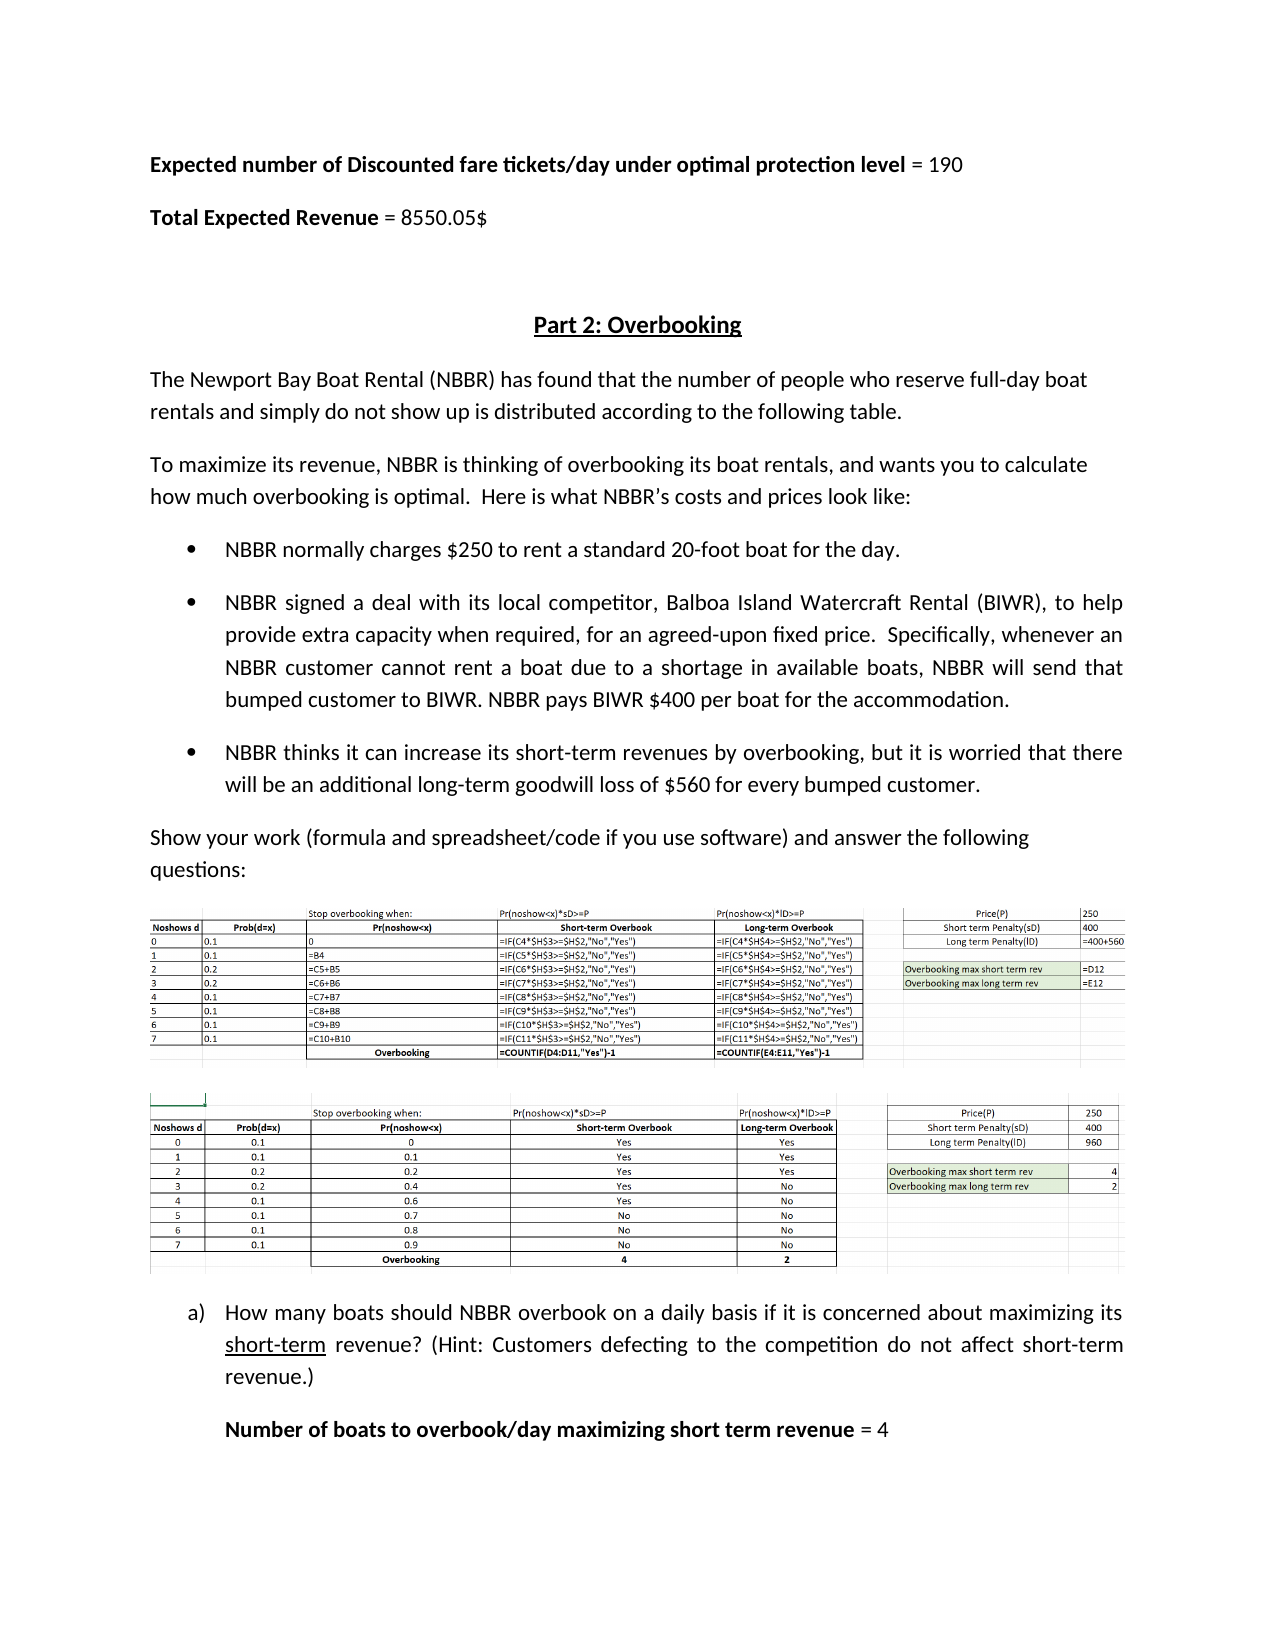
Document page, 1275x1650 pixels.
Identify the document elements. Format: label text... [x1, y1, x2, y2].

list Number of boats to overbook/day maximizing short term revenue = 4 [225, 1416, 1125, 1443]
text To maximize its revenue, NBBR is thinking of overbooking its boat rentals, and wants you to calculate how much overbooking is optimal. Here is what NBBR’s costs and prices look like: [150, 450, 1125, 510]
text Expected number of Discounted fare tickets/day under optimal protection level = 190 [150, 150, 1125, 178]
text Show your work (formula and spreadsheet/code if you use software) and answer the following questions: [150, 823, 1125, 883]
picture [150, 908, 1125, 1068]
list How many boats should NBBR overbook on a daily basis if it is concerned about maximizing its short-term revenue? (Hint: Customers defecting to the competition do not affect short-term revenue.) [187, 1298, 1125, 1391]
list NBBR thinks it can increase its short-term revenues by overbooking, but it is worried that there will be an additional long-term goodwill loss of $560 for every bumped customer. [187, 738, 1125, 798]
picture [150, 1093, 1125, 1274]
list NBBR normally charges $250 to rent a standard 20-foot boat for the day. [187, 535, 1125, 563]
text The Newport Bay Boat Rental (NBBR) has found that the number of people who reserve full-day boat rentals and simply do not show up is distributed according to the following table. [150, 365, 1125, 425]
text Total Expected Revenue = 8550.05$ [150, 203, 1125, 231]
list NBBR signed a deal with its local competitor, Balboa Island Watercraft Rental (BIWR), to help provide extra capacity when required, for an agreed-upon fixed price. Specifically, whenever an NBBR customer cannot rent a boat due to a shortage in available boats, NBBR will send that bumped customer to BIWR. NBBR pays BIWR $400 per boat for the accommodation. [187, 588, 1125, 713]
text Part 2: Overbooking [150, 309, 1125, 339]
